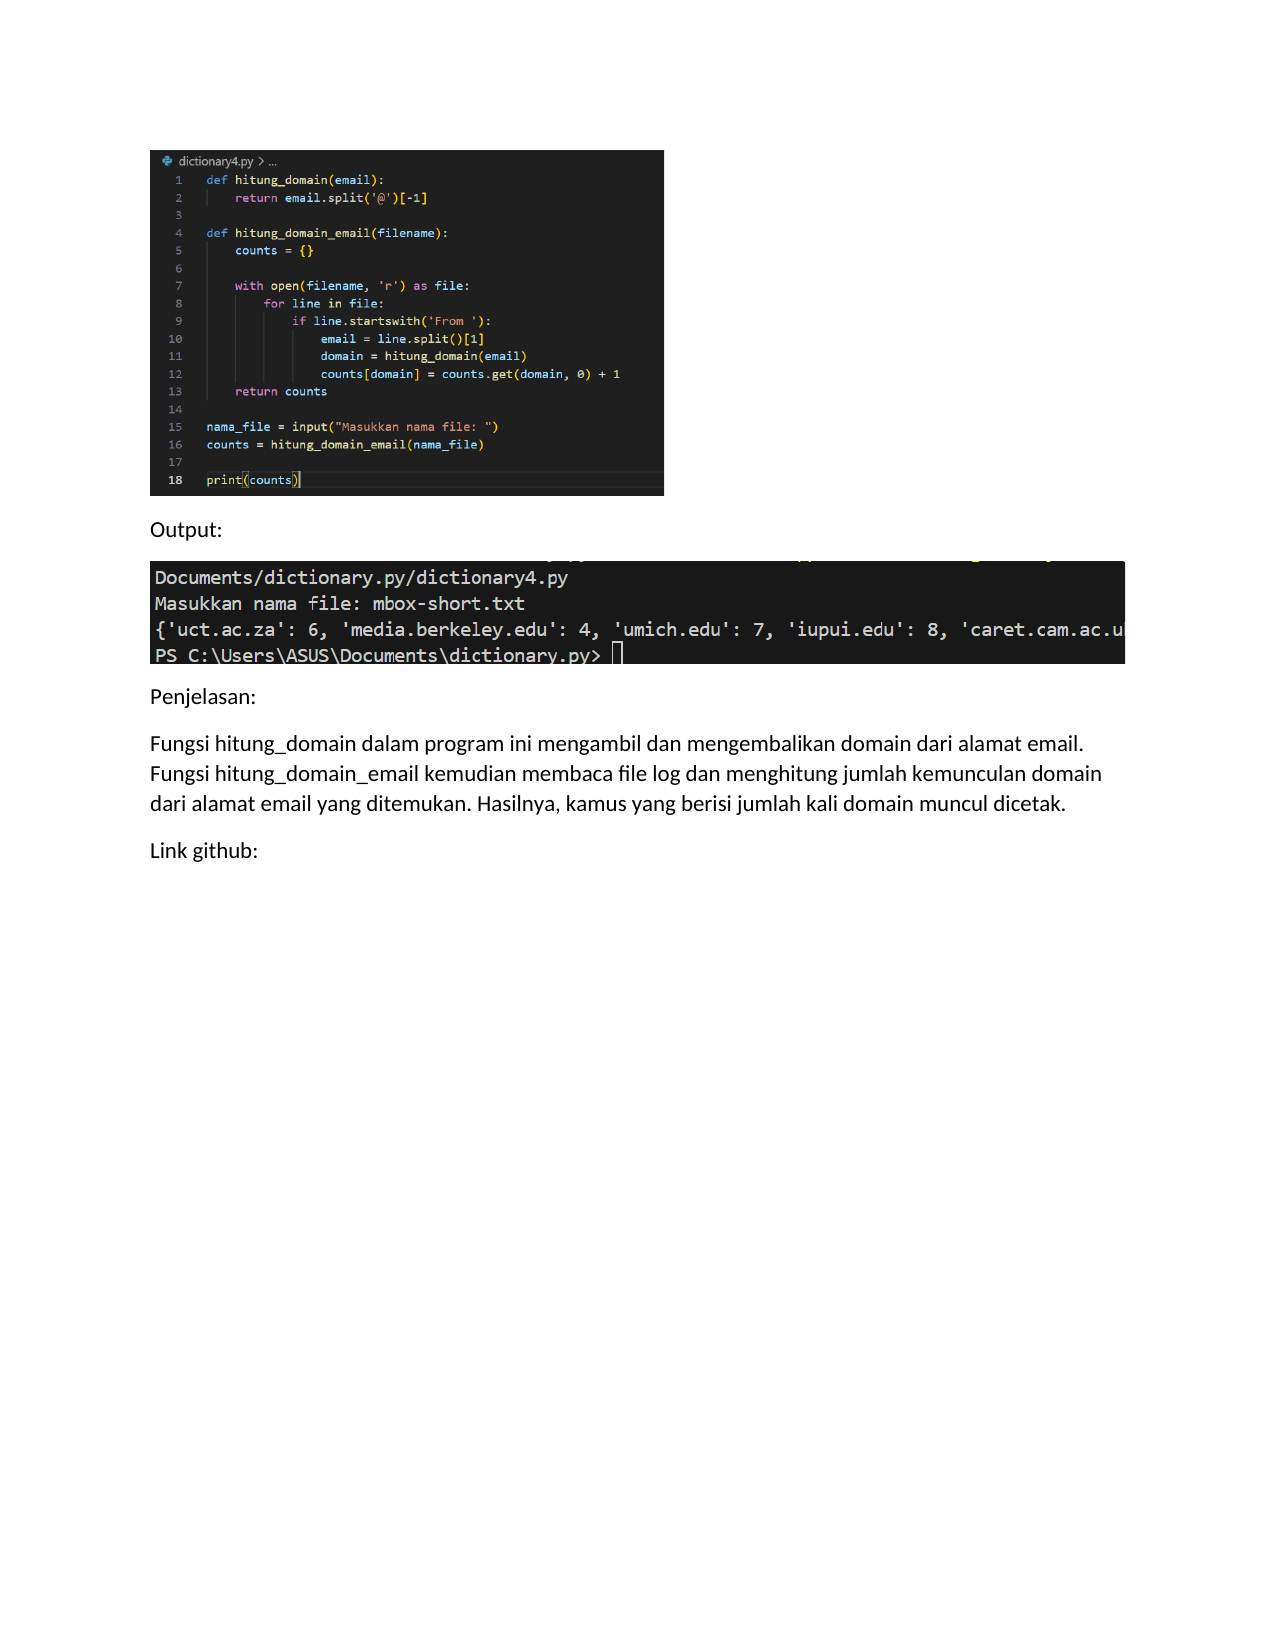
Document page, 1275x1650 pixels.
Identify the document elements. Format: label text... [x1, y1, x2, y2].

text Link github: [150, 836, 1125, 864]
text Output: [150, 515, 1125, 543]
picture [150, 561, 1125, 664]
text Fungsi hitung_domain dalam program ini mengambil dan mengembalikan domain dari alamat email. Fungsi hitung_domain_email kemudian membaca file log dan menghitung jumlah kemunculan domain dari alamat email yang ditemukan. Hasilnya, kamus yang berisi jumlah kali domain muncul dicetak. [150, 729, 1125, 817]
picture [150, 150, 665, 496]
text Penjelasan: [150, 682, 1125, 710]
